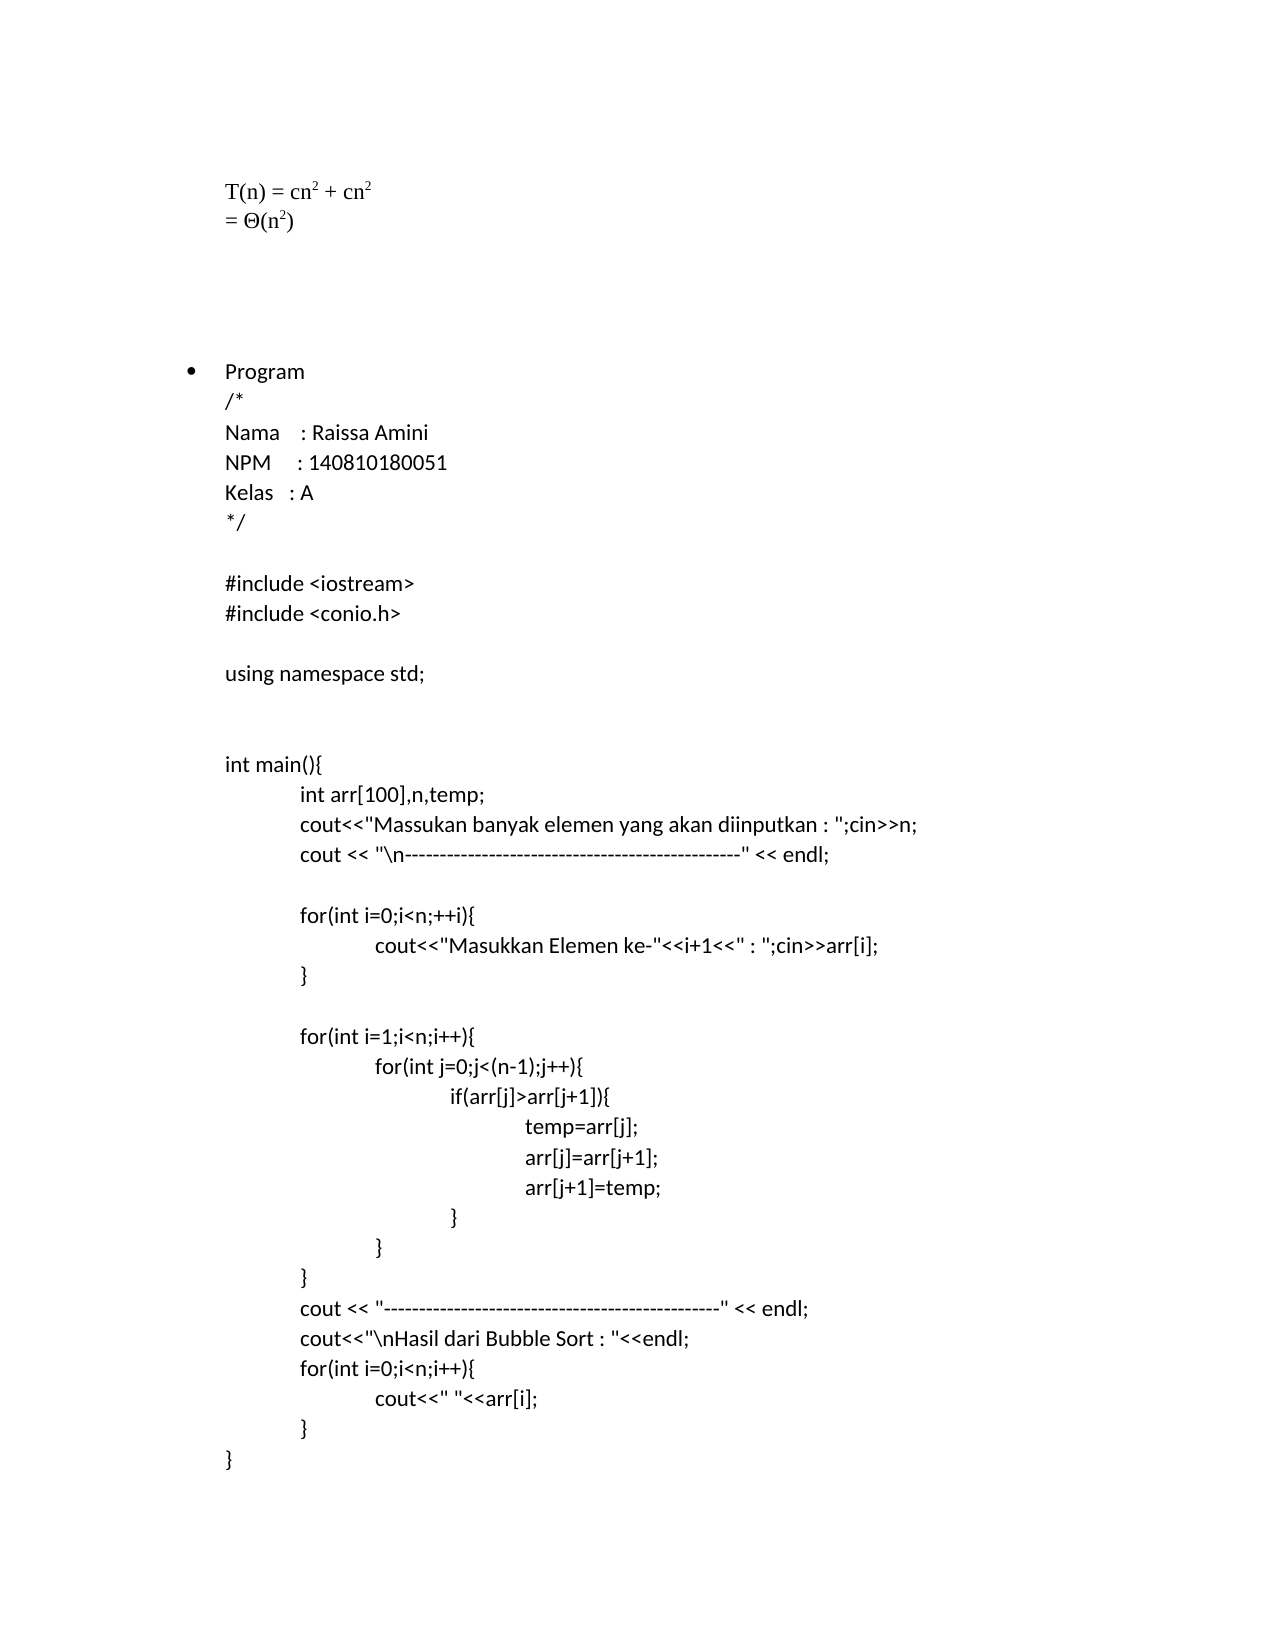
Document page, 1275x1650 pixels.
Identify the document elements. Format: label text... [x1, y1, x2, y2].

list Nama : Raissa Amini [225, 418, 1125, 446]
list } [225, 961, 1125, 989]
list temp=arr[j]; [225, 1112, 1125, 1140]
list #include <iostream> [225, 569, 1125, 597]
list } [225, 1414, 1125, 1442]
list cout << "\n------------------------------------------------" << endl; [225, 841, 1125, 868]
list cout<<" "<<arr[i]; [225, 1384, 1125, 1412]
list arr[j+1]=temp; [225, 1173, 1125, 1201]
list } [225, 1233, 1125, 1261]
list NPM : 140810180051 [225, 448, 1125, 476]
list arr[j]=arr[j+1]; [225, 1143, 1125, 1171]
list cout<<"Massukan banyak elemen yang akan diinputkan : ";cin>>n; [225, 810, 1125, 838]
list int arr[100],n,temp; [225, 780, 1125, 808]
list for(int i=0;i<n;++i){ [225, 901, 1125, 929]
list /* [225, 387, 1125, 415]
list cout << "------------------------------------------------" << endl; [225, 1294, 1125, 1322]
list Program [187, 357, 1125, 385]
list cout<<"\nHasil dari Bubble Sort : "<<endl; [225, 1324, 1125, 1352]
list for(int i=1;i<n;i++){ [225, 1022, 1125, 1050]
list for(int i=0;i<n;i++){ [225, 1354, 1125, 1382]
list T(n) = cn2 + cn2 [225, 178, 1125, 205]
list using namespace std; [225, 659, 1125, 687]
list = Θ(n2) [225, 207, 1125, 233]
list for(int j=0;j<(n-1);j++){ [225, 1052, 1125, 1080]
list #include <conio.h> [225, 599, 1125, 627]
list if(arr[j]>arr[j+1]){ [225, 1082, 1125, 1110]
list } [225, 1203, 1125, 1231]
list Kelas : A [225, 478, 1125, 506]
list cout<<"Masukkan Elemen ke-"<<i+1<<" : ";cin>>arr[i]; [225, 931, 1125, 959]
list } [225, 1263, 1125, 1291]
list } [225, 1445, 1125, 1473]
list int main(){ [225, 750, 1125, 778]
list */ [225, 508, 1125, 536]
